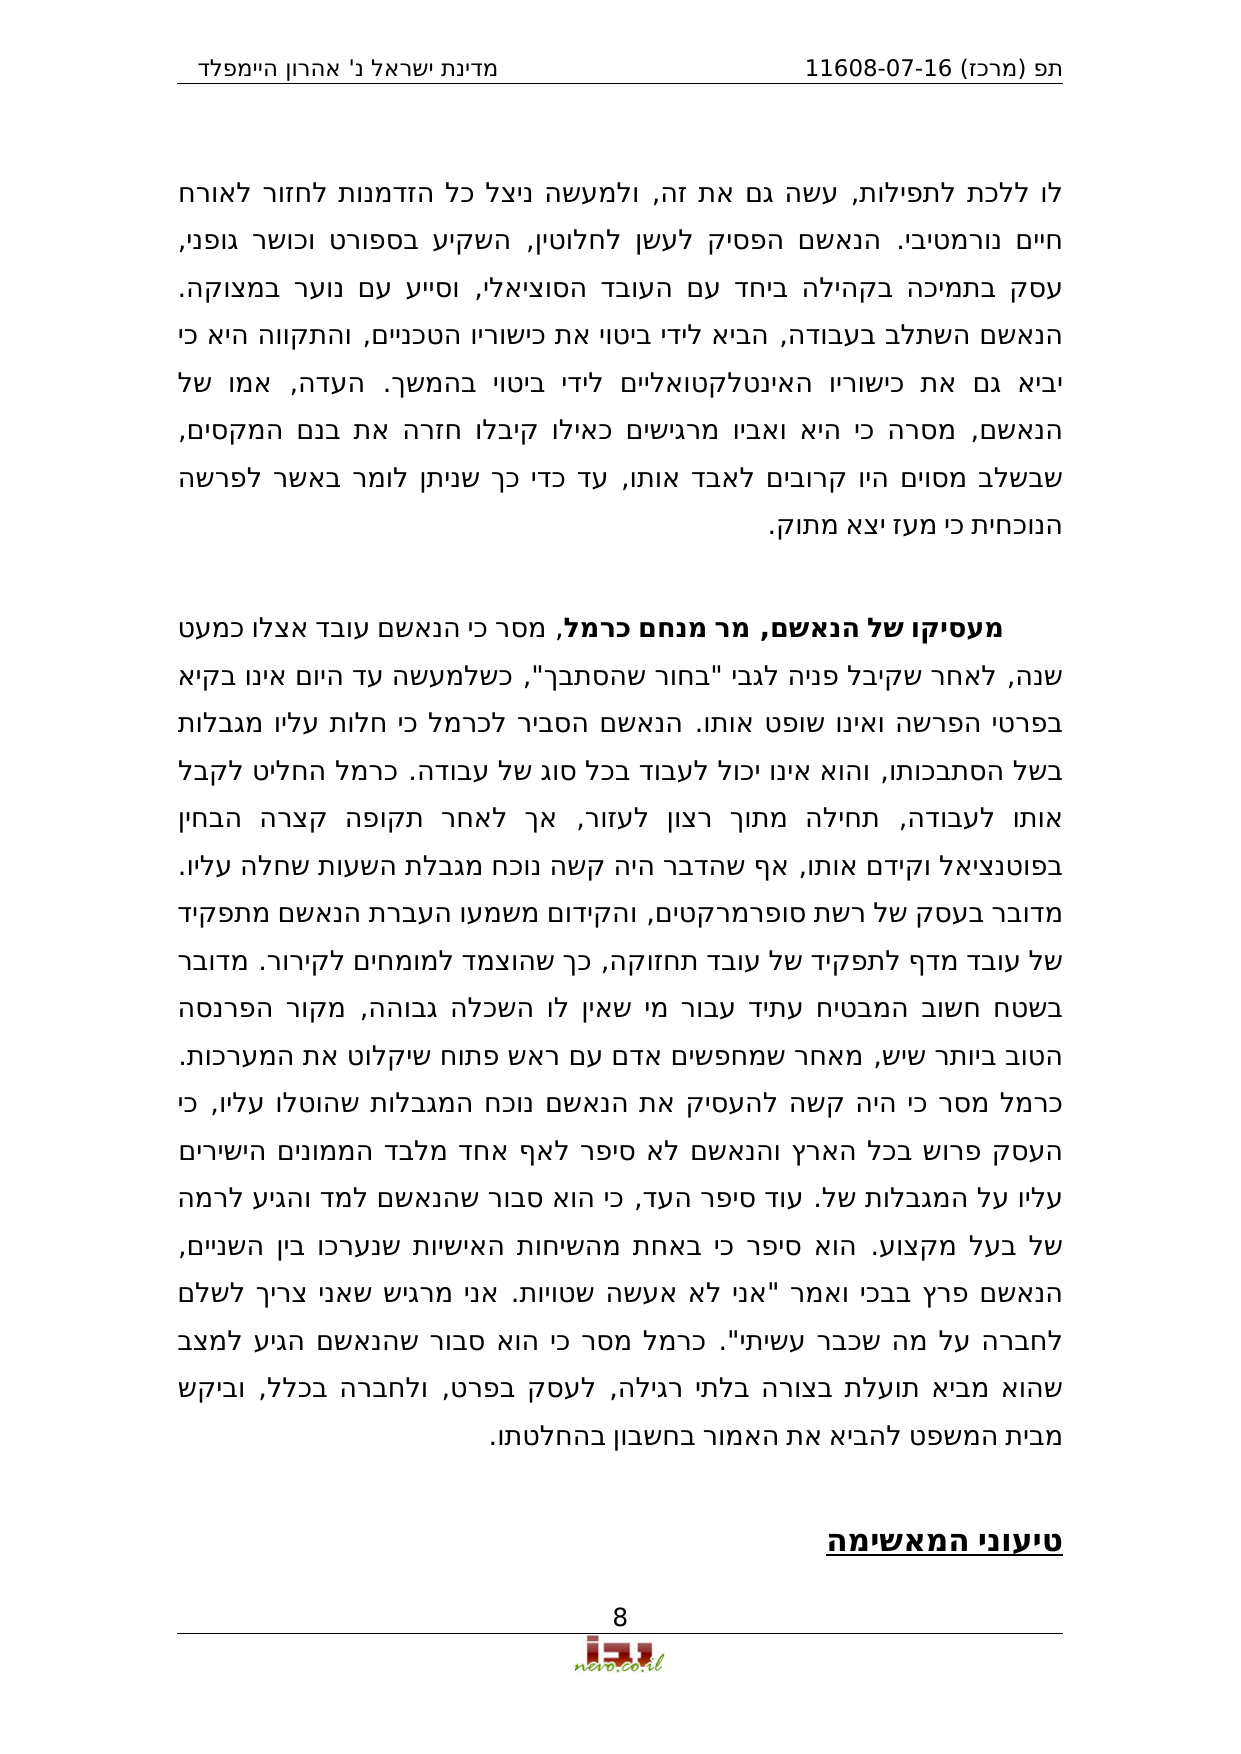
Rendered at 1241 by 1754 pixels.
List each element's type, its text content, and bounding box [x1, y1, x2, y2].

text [177, 177, 1063, 541]
text מעסיקו של הנאשם, מר מנחם כרמל, מסר כי הנאשם עובד אצלו כמעט שנה, לאחר שקיבל פניה לגבי "בחור שהסתבך", כשלמעשה עד היום אינו בקיא בפרטי הפרשה ואינו שופט אותו. הנאשם הסביר לכרמל כי חלות עליו מגבלות בשל הסתבכותו, והוא אינו יכול לעבוד בכל סוג של עבודה. כרמל החליט לקבל אותו לעבודה, תחילה מתוך רצון לעזור, אך לאחר תקופה קצרה הבחין בפוטנציאל וקידם אותו, אף שהדבר היה קשה נוכח מגבלת השעות שחלה עליו. מדובר בעסק של רשת סופרמרקטים, והקידום משמעו העברת הנאשם מתפקיד של עובד מדף לתפקיד של עובד תחזוקה, כך שהוצמד למומחים לקירור. מדובר בשטח חשוב המבטיח עתיד עבור מי שאין לו השכלה גבוהה, מקור הפרנסה הטוב ביותר שיש, מאחר שמחפשים אדם עם ראש פתוח שיקלוט את המערכות. כרמל מסר כי היה קשה להעסיק את הנאשם נוכח המגבלות שהוטלו עליו, כי העסק פרוש בכל הארץ והנאשם לא סיפר לאף אחד מלבד הממונים הישירים עליו על המגבלות של. עוד סיפר העד, כי הוא סבור שהנאשם למד והגיע לרמה של בעל מקצוע. הוא סיפר כי באחת מהשיחות האישיות שנערכו בין השניים, הנאשם פרץ בבכי ואמר "אני לא אעשה שטויות. אני מרגיש שאני צריך לשלם לחברה על מה שכבר עשיתי". כרמל מסר כי הוא סבור שהנאשם הגיע למצב שהוא מביא תועלת בצורה בלתי רגילה, לעסק בפרט, ולחברה בכלל, וביקש מבית המשפט להביא את האמור בחשבון בהחלטתו. [177, 613, 1063, 1452]
picture [574, 1635, 666, 1673]
text טיעוני המאשימה [177, 1523, 1063, 1559]
